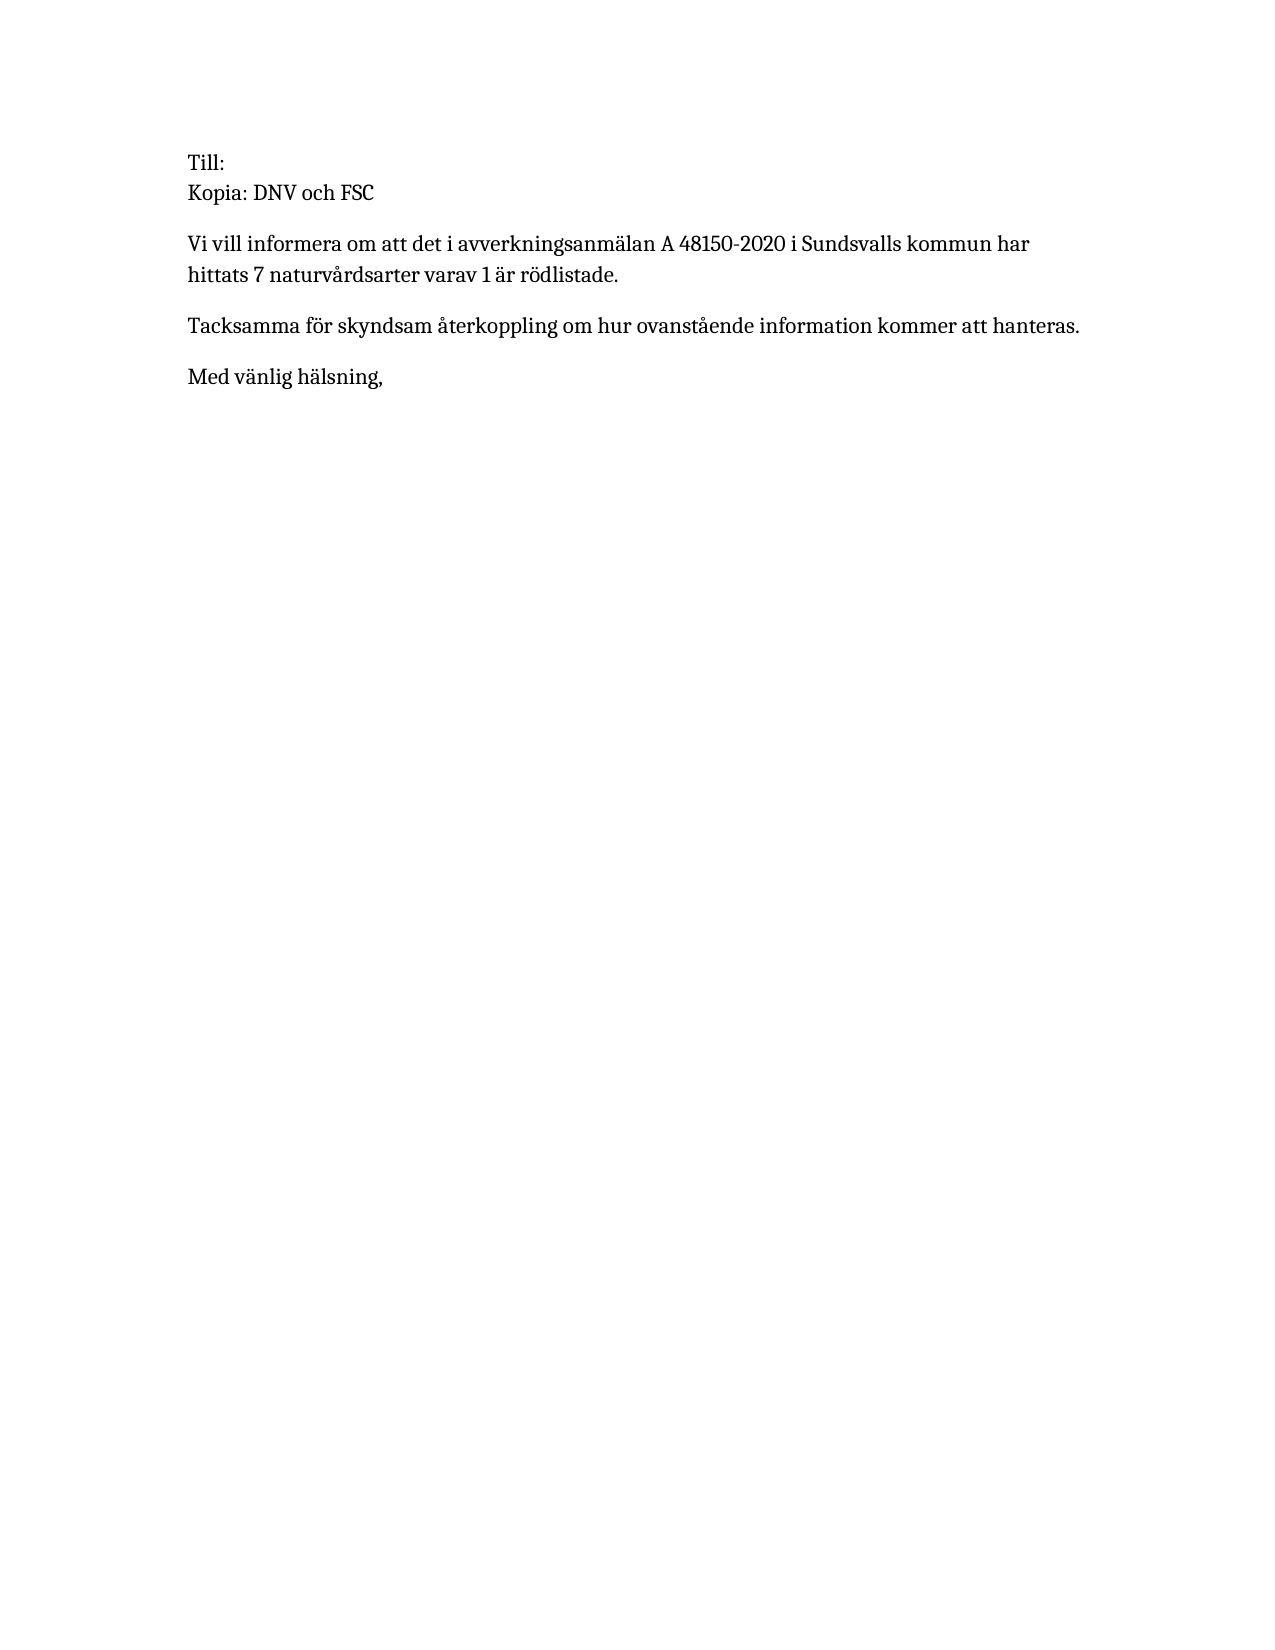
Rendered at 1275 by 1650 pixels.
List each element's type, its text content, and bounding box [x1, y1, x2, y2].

text Till: Kopia: DNV och FSC [187, 150, 1087, 207]
text Med vänlig hälsning, [187, 363, 1087, 420]
text Tacksamma för skyndsam återkoppling om hur ovanstående information kommer att hanteras. [187, 312, 1087, 339]
text Vi vill informera om att det i avverkningsanmälan A 48150-2020 i Sundsvalls kommun har hittats 7 naturvårdsarter varav 1 är rödlistade. [187, 231, 1087, 288]
